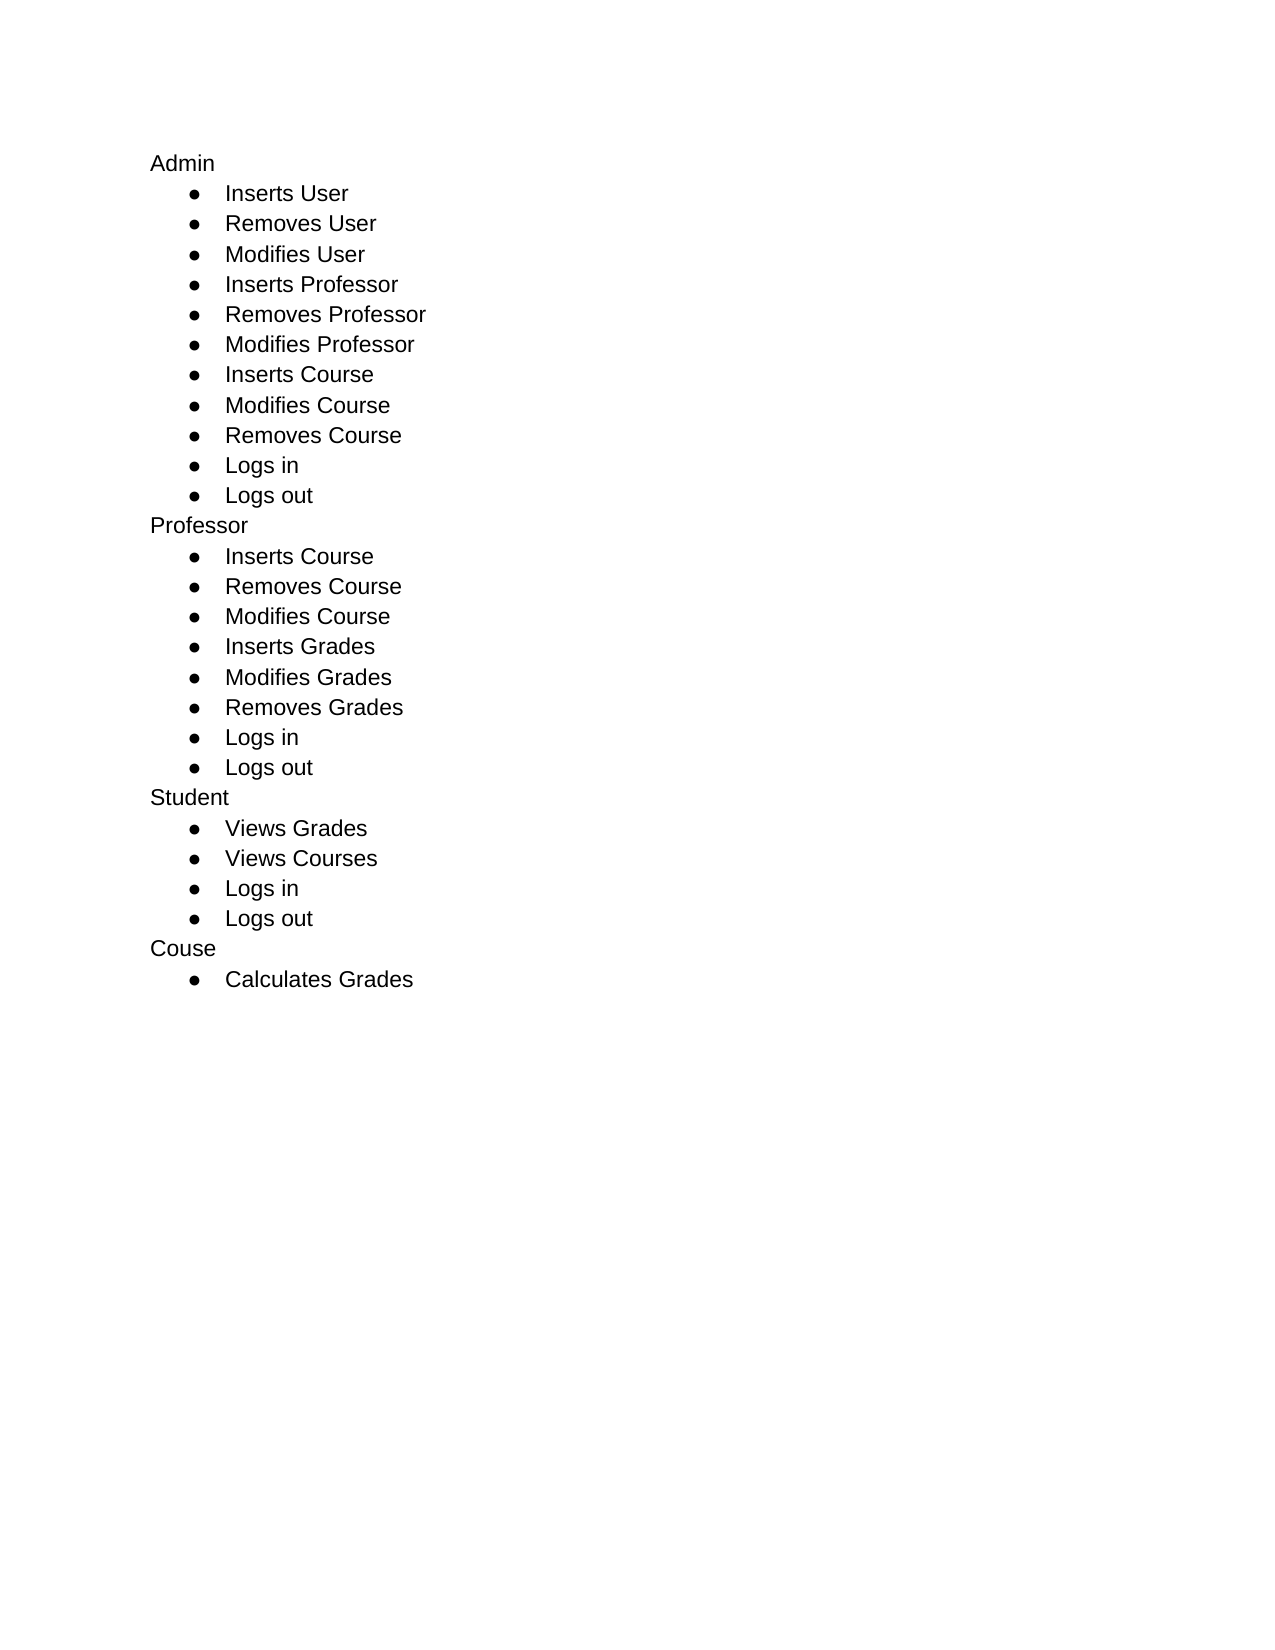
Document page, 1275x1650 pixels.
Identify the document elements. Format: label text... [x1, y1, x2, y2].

list Modifies Course [187, 603, 1125, 629]
text Professor [150, 512, 1125, 539]
list Inserts Course [187, 543, 1125, 569]
list Logs out [187, 905, 1125, 932]
list Inserts Professor [187, 271, 1125, 297]
list Logs out [187, 482, 1125, 509]
list Logs in [187, 875, 1125, 901]
list Inserts Grades [187, 633, 1125, 660]
list Logs in [187, 724, 1125, 750]
text Admin [150, 150, 1125, 176]
list Modifies Course [187, 392, 1125, 418]
text Student [150, 784, 1125, 811]
list Removes Course [187, 422, 1125, 448]
list Views Courses [187, 845, 1125, 871]
list Modifies Grades [187, 663, 1125, 690]
list Inserts User [187, 180, 1125, 207]
text Couse [150, 935, 1125, 962]
list Logs out [187, 754, 1125, 781]
list Modifies Professor [187, 331, 1125, 358]
list Inserts Course [187, 361, 1125, 388]
list Removes Course [187, 573, 1125, 599]
list Removes User [187, 210, 1125, 237]
list Views Grades [187, 814, 1125, 841]
list Modifies User [187, 241, 1125, 267]
list Removes Grades [187, 694, 1125, 720]
list Logs in [187, 452, 1125, 478]
list Calculates Grades [187, 966, 1125, 992]
list Removes Professor [187, 301, 1125, 327]
